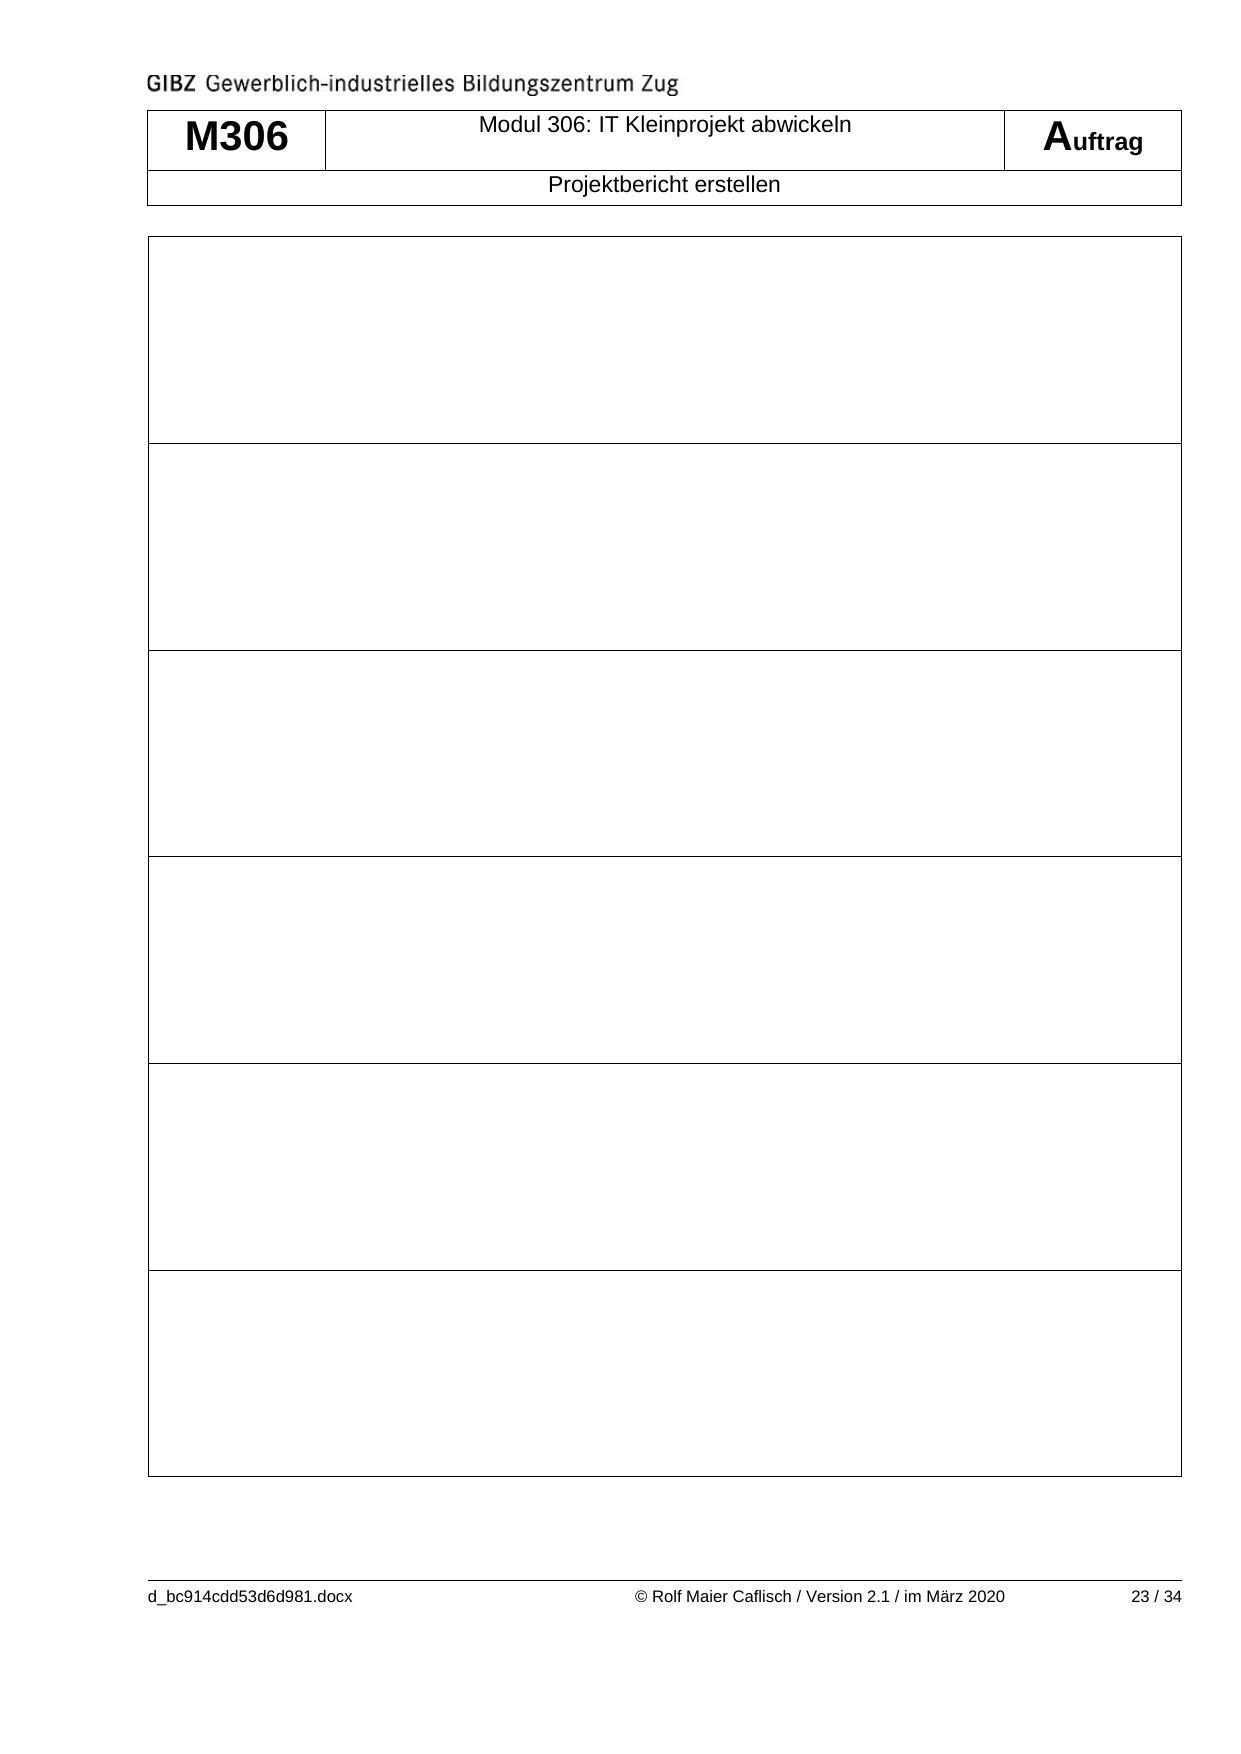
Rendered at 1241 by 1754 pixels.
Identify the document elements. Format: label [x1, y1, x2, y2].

table_cell [149, 444, 1181, 649]
table_cell [149, 651, 1181, 856]
table_cell [149, 1064, 1181, 1269]
table_cell [149, 1271, 1181, 1476]
picture [147, 75, 685, 96]
table_cell [149, 237, 1181, 443]
table_cell [149, 857, 1181, 1063]
